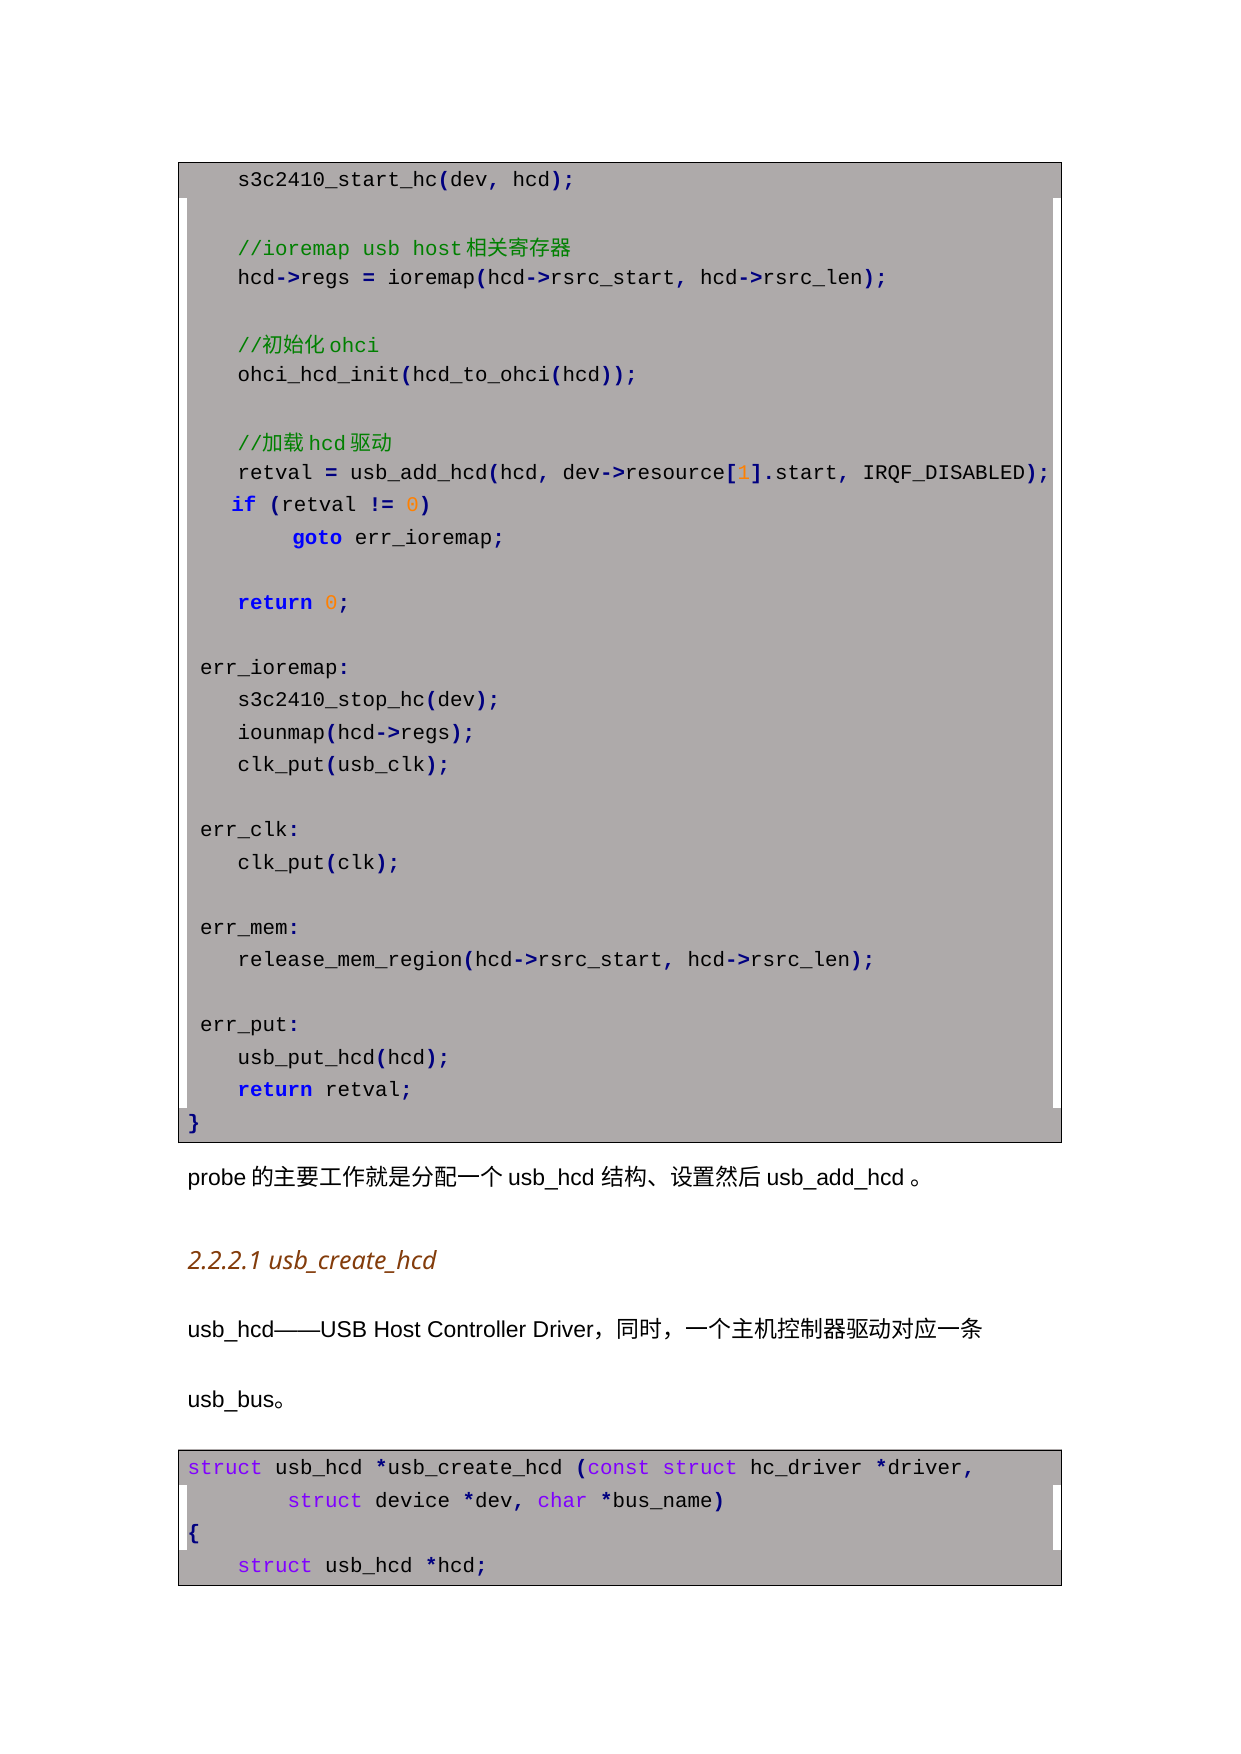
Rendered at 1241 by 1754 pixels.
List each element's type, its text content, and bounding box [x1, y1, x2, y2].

subtitle 2.2.2.1 usb_create_hcd [187, 1227, 1053, 1292]
text release_mem_region(hcd->rsrc_start, hcd->rsrc_len); [187, 945, 1053, 978]
text } [179, 1104, 1061, 1142]
text err_ioremap: [187, 653, 1053, 685]
text ohci_hcd_init(hcd_to_ohci(hcd)); [187, 360, 1053, 393]
text iounmap(hcd->regs); [187, 718, 1053, 750]
text err_clk: [187, 815, 1053, 848]
text return retval; [187, 1075, 1053, 1104]
text usb_hcd——USB Host Controller Driver，同时，一个主机控制器驱动对应一条 usb_bus。 [187, 1295, 1053, 1430]
text s3c2410_start_hc(dev, hcd); [179, 163, 1061, 198]
text clk_put(usb_clk); [187, 750, 1053, 783]
text //初始化ohci [187, 328, 1053, 360]
text goto err_ioremap; [187, 523, 1053, 555]
text retval = usb_add_hcd(hcd, dev->resource[1].start, IRQF_DISABLED); [187, 458, 1053, 490]
text usb_put_hcd(hcd); [187, 1043, 1053, 1075]
text s3c2410_stop_hc(dev); [187, 685, 1053, 718]
text //加载hcd驱动 [187, 425, 1053, 458]
text probe的主要工作就是分配一个 usb_hcd 结构、设置然后 usb_add_hcd 。 [187, 1143, 1053, 1208]
text clk_put(clk); [187, 848, 1053, 880]
text struct usb_hcd *usb_create_hcd (const struct hc_driver *driver, [179, 1451, 1061, 1485]
text //ioremap usb host相关寄存器 [187, 230, 1053, 263]
text struct device *dev, char *bus_name) [187, 1485, 1053, 1518]
text return 0; [187, 588, 1053, 620]
text struct usb_hcd *hcd; [179, 1547, 1061, 1585]
text if (retval != 0) [187, 490, 1053, 523]
text hcd->regs = ioremap(hcd->rsrc_start, hcd->rsrc_len); [187, 263, 1053, 295]
text err_mem: [187, 913, 1053, 945]
text { [187, 1518, 1053, 1547]
text err_put: [187, 1010, 1053, 1043]
